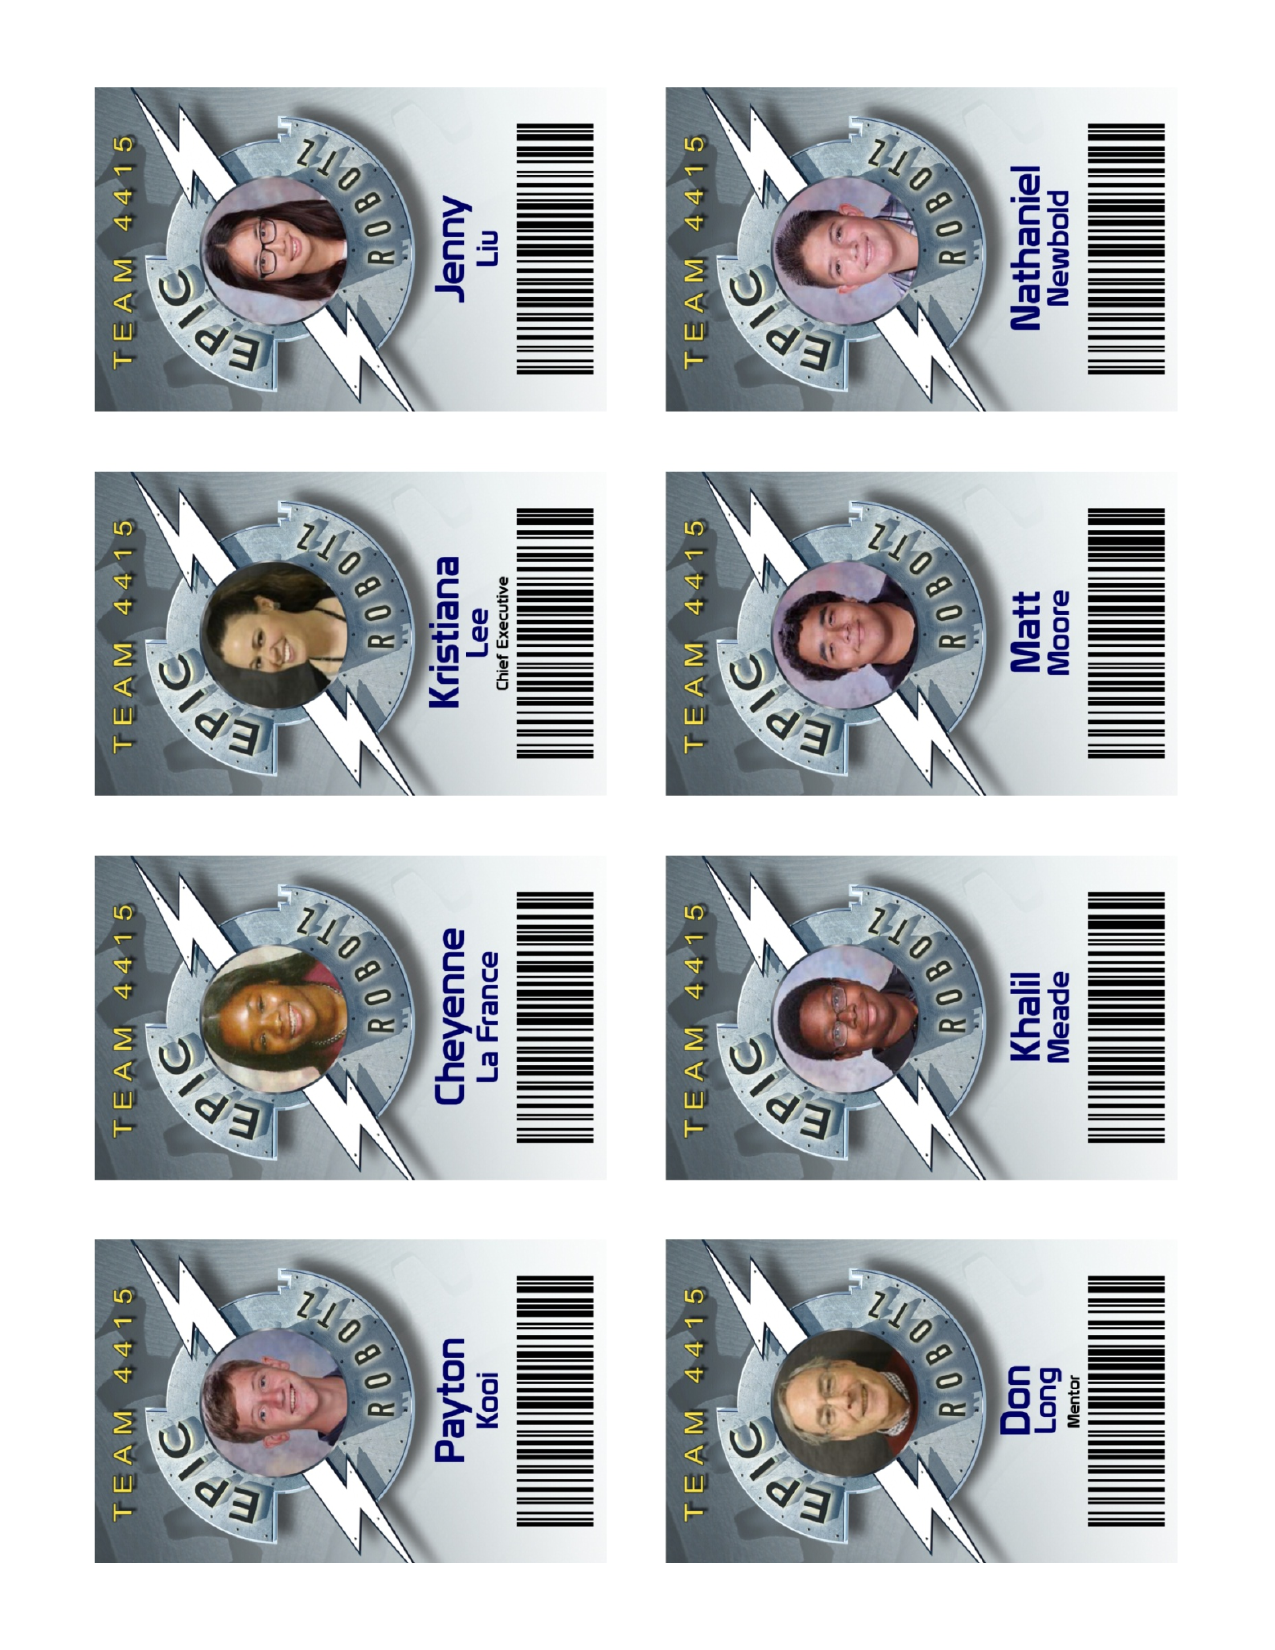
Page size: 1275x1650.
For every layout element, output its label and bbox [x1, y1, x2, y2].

picture [96, 88, 1176, 1563]
